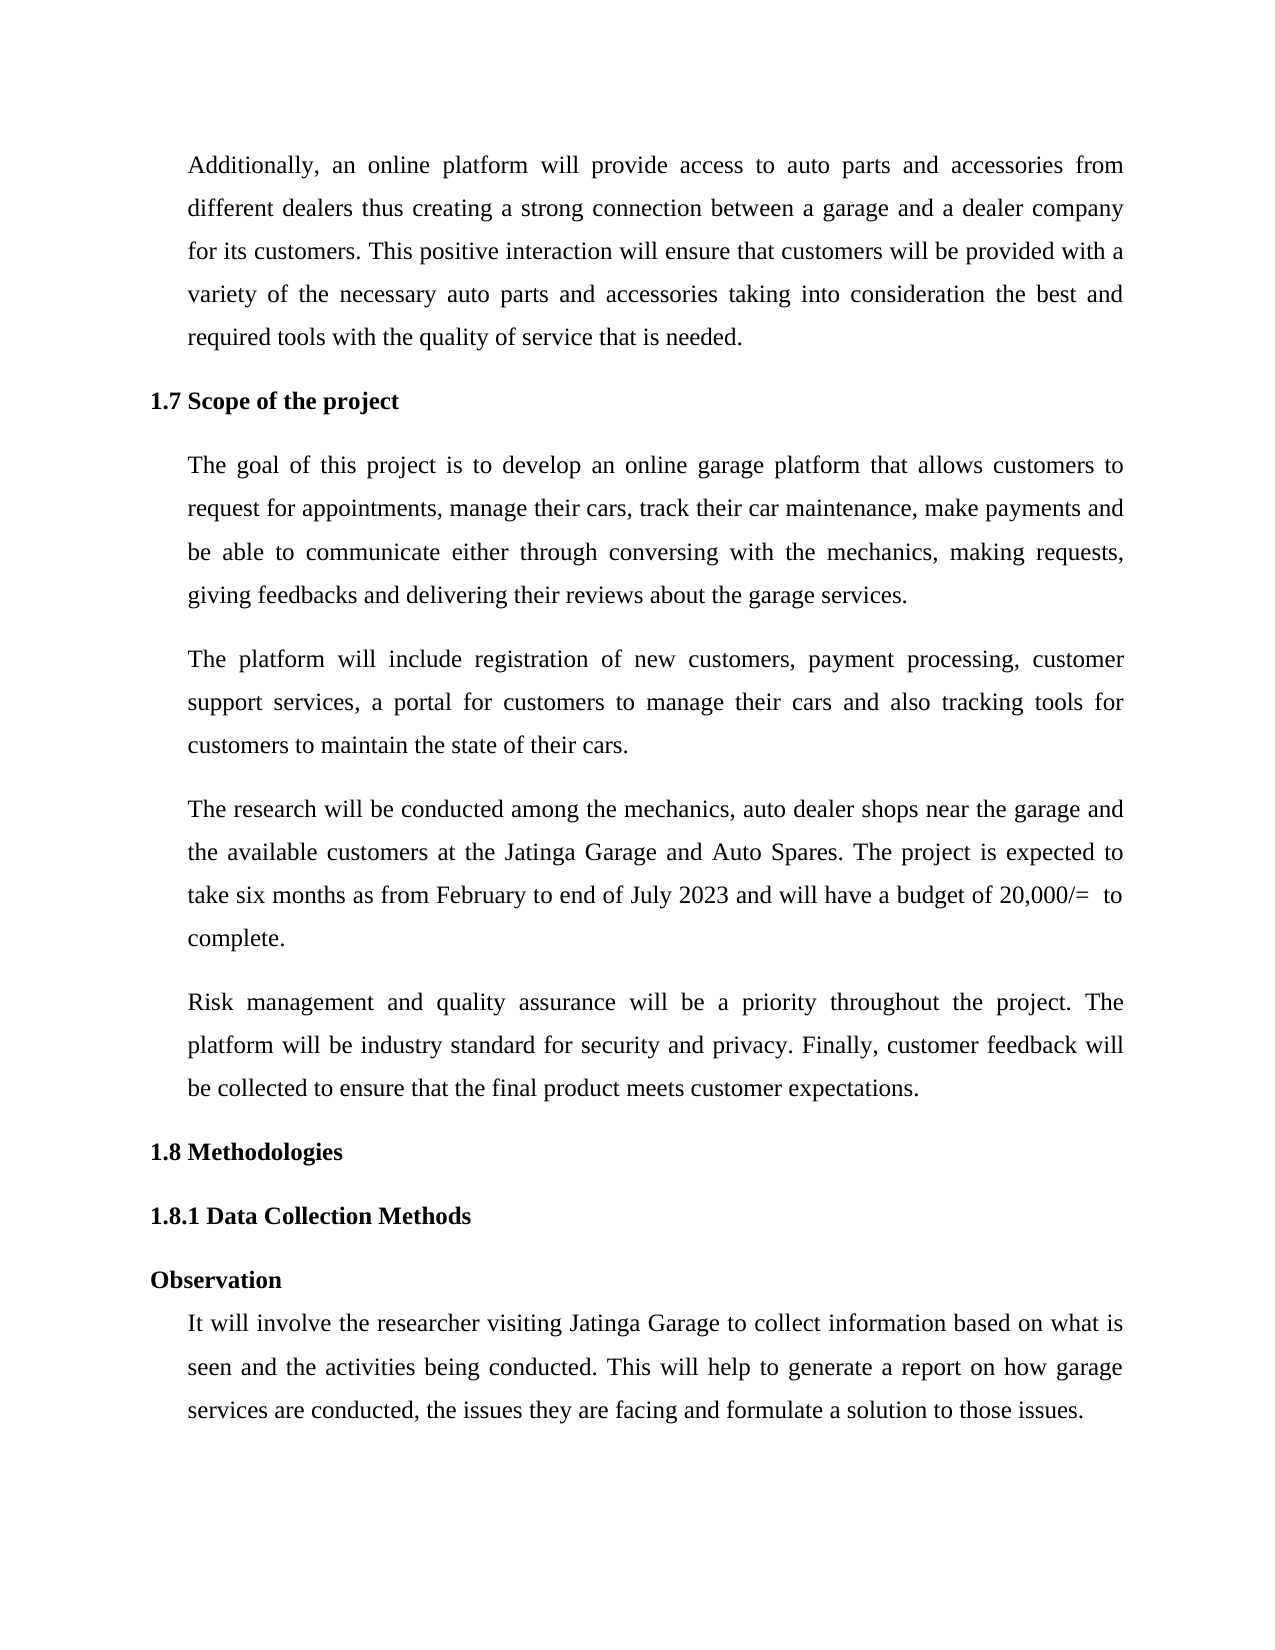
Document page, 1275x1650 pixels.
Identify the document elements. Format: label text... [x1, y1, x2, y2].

text It will involve the researcher visiting Jatinga Garage to collect information based on what is seen and the activities being conducted. This will help to generate a report on how garage services are conducted, the issues they are facing and formulate a solution to those issues. [187, 1308, 1125, 1423]
text The platform will include registration of new customers, payment processing, customer support services, a portal for customers to manage their cars and also tracking tools for customers to maintain the state of their cars. [187, 644, 1125, 759]
text Risk management and quality assurance will be a priority throughout the project. The platform will be industry standard for security and privacy. Finally, customer feedback will be collected to ensure that the final product meets customer expectations. [187, 987, 1125, 1102]
subtitle 1.7 Scope of the project [150, 386, 1125, 415]
subtitle Observation [150, 1265, 1125, 1294]
text The research will be conducted among the mechanics, auto dealer shops near the garage and the available customers at the Jatinga Garage and Auto Spares. The project is expected to take six months as from February to end of July 2023 and will have a budget of 20,000/= to complete. [187, 794, 1125, 952]
subtitle 1.8 Methodologies [150, 1137, 1125, 1166]
subtitle 1.8.1 Data Collection Methods [150, 1201, 1125, 1230]
text Additionally, an online platform will provide access to auto parts and accessories from different dealers thus creating a strong connection between a garage and a dealer company for its customers. This positive interaction will ensure that customers will be provided with a variety of the necessary auto parts and accessories taking into consideration the best and required tools with the quality of service that is needed. [187, 150, 1125, 351]
text The goal of this project is to develop an online garage platform that allows customers to request for appointments, manage their cars, track their car maintenance, make payments and be able to communicate either through conversing with the mechanics, making requests, giving feedbacks and delivering their reviews about the garage services. [187, 450, 1125, 608]
